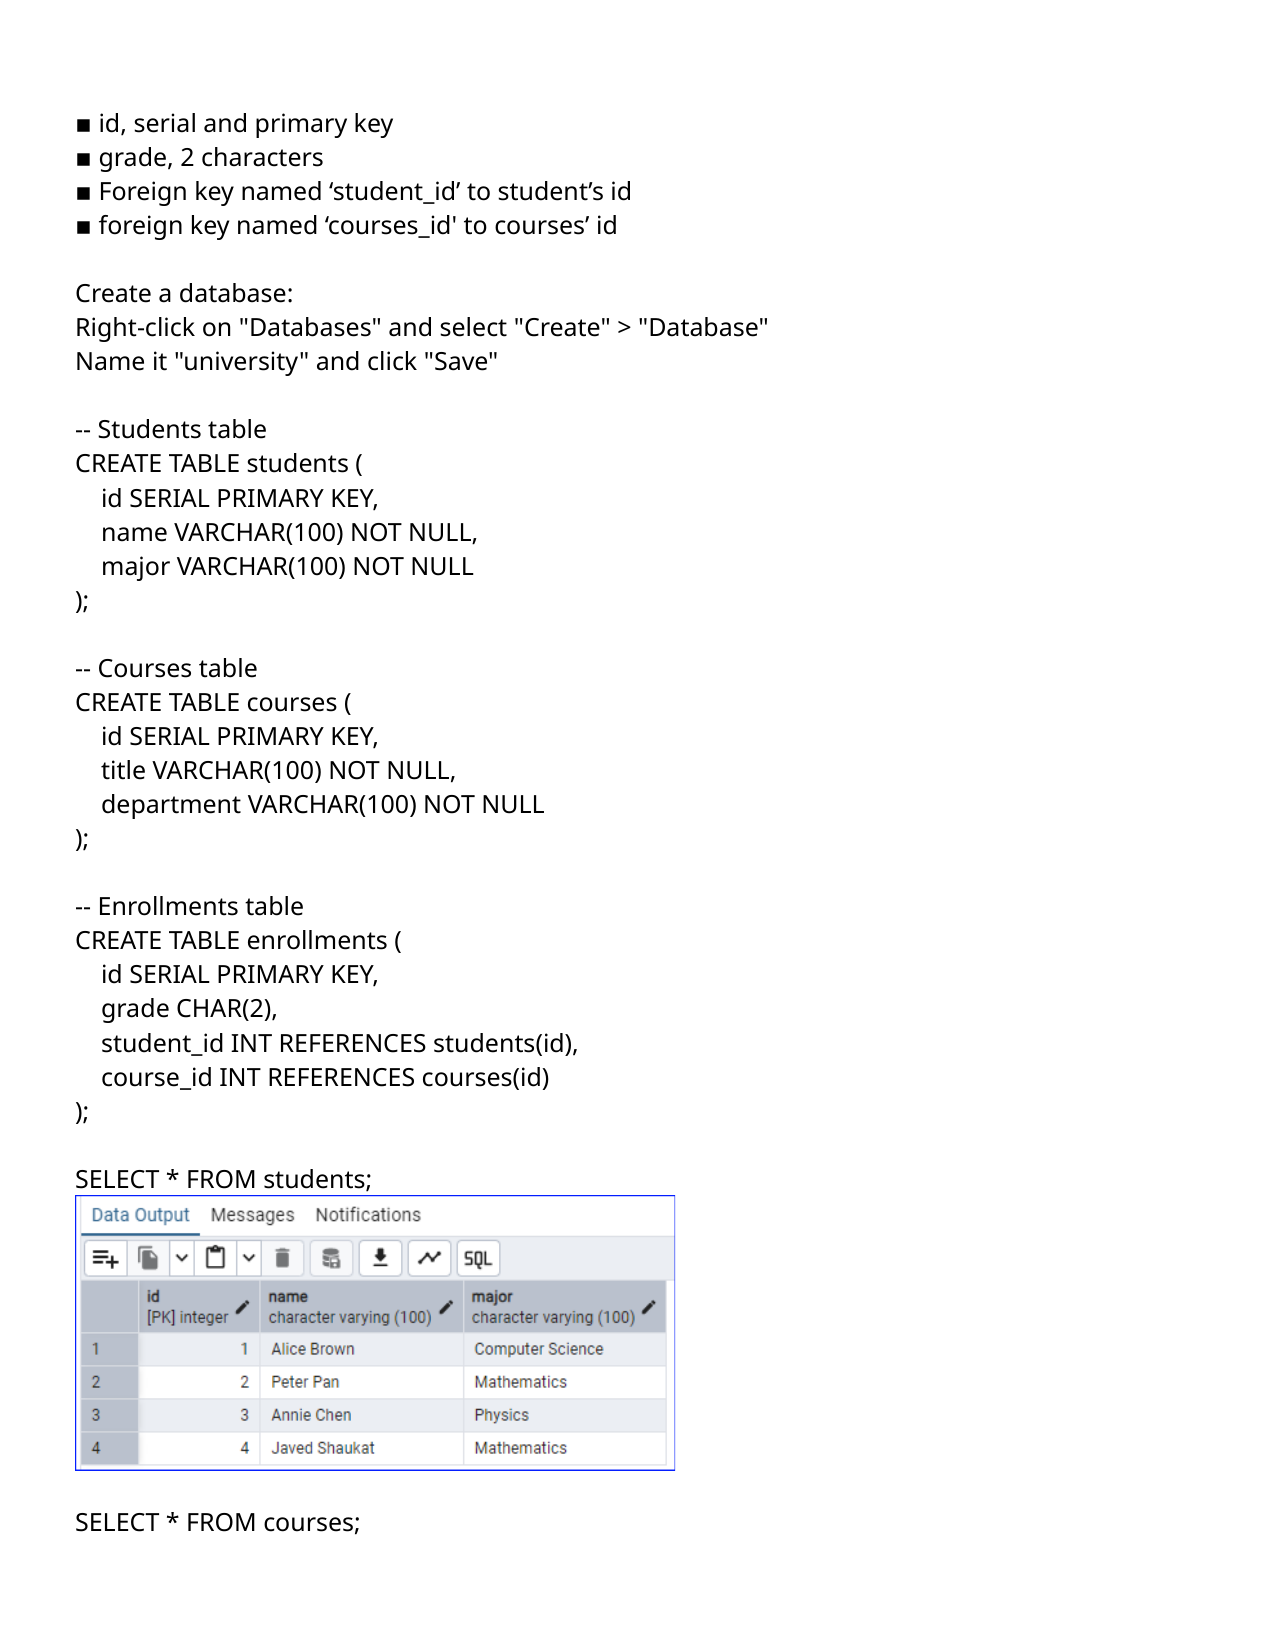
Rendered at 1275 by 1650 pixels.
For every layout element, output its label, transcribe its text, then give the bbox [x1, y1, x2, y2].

text major VARCHAR(100) NOT NULL [75, 548, 1200, 582]
text CREATE TABLE courses ( [75, 684, 1200, 719]
text grade CHAR(2), [75, 991, 1200, 1025]
text Create a database: [75, 276, 1200, 310]
text ▪ foreign key named ‘courses_id' to courses’ id [75, 208, 1200, 242]
text ▪ grade, 2 characters [75, 139, 1200, 174]
text course_id INT REFERENCES courses(id) [75, 1059, 1200, 1093]
text Right-click on "Databases" and select "Create" > "Database" [75, 310, 1200, 344]
text -- Enrollments table [75, 889, 1200, 923]
picture [75, 1195, 675, 1471]
text id SERIAL PRIMARY KEY, [75, 480, 1200, 514]
text name VARCHAR(100) NOT NULL, [75, 514, 1200, 548]
text -- Students table [75, 412, 1200, 446]
text id SERIAL PRIMARY KEY, [75, 957, 1200, 991]
text CREATE TABLE enrollments ( [75, 923, 1200, 957]
text ); [75, 582, 1200, 616]
text id SERIAL PRIMARY KEY, [75, 719, 1200, 753]
text -- Courses table [75, 651, 1200, 684]
text SELECT * FROM students; [75, 1161, 1200, 1196]
text title VARCHAR(100) NOT NULL, [75, 753, 1200, 787]
text ); [75, 821, 1200, 855]
text student_id INT REFERENCES students(id), [75, 1025, 1200, 1059]
text CREATE TABLE students ( [75, 446, 1200, 480]
text Name it "university" and click "Save" [75, 344, 1200, 378]
text ▪ id, serial and primary key [75, 106, 1200, 139]
text department VARCHAR(100) NOT NULL [75, 787, 1200, 821]
text ); [75, 1093, 1200, 1127]
text ▪ Foreign key named ‘student_id’ to student’s id [75, 174, 1200, 208]
text SELECT * FROM courses; [75, 1504, 1200, 1539]
